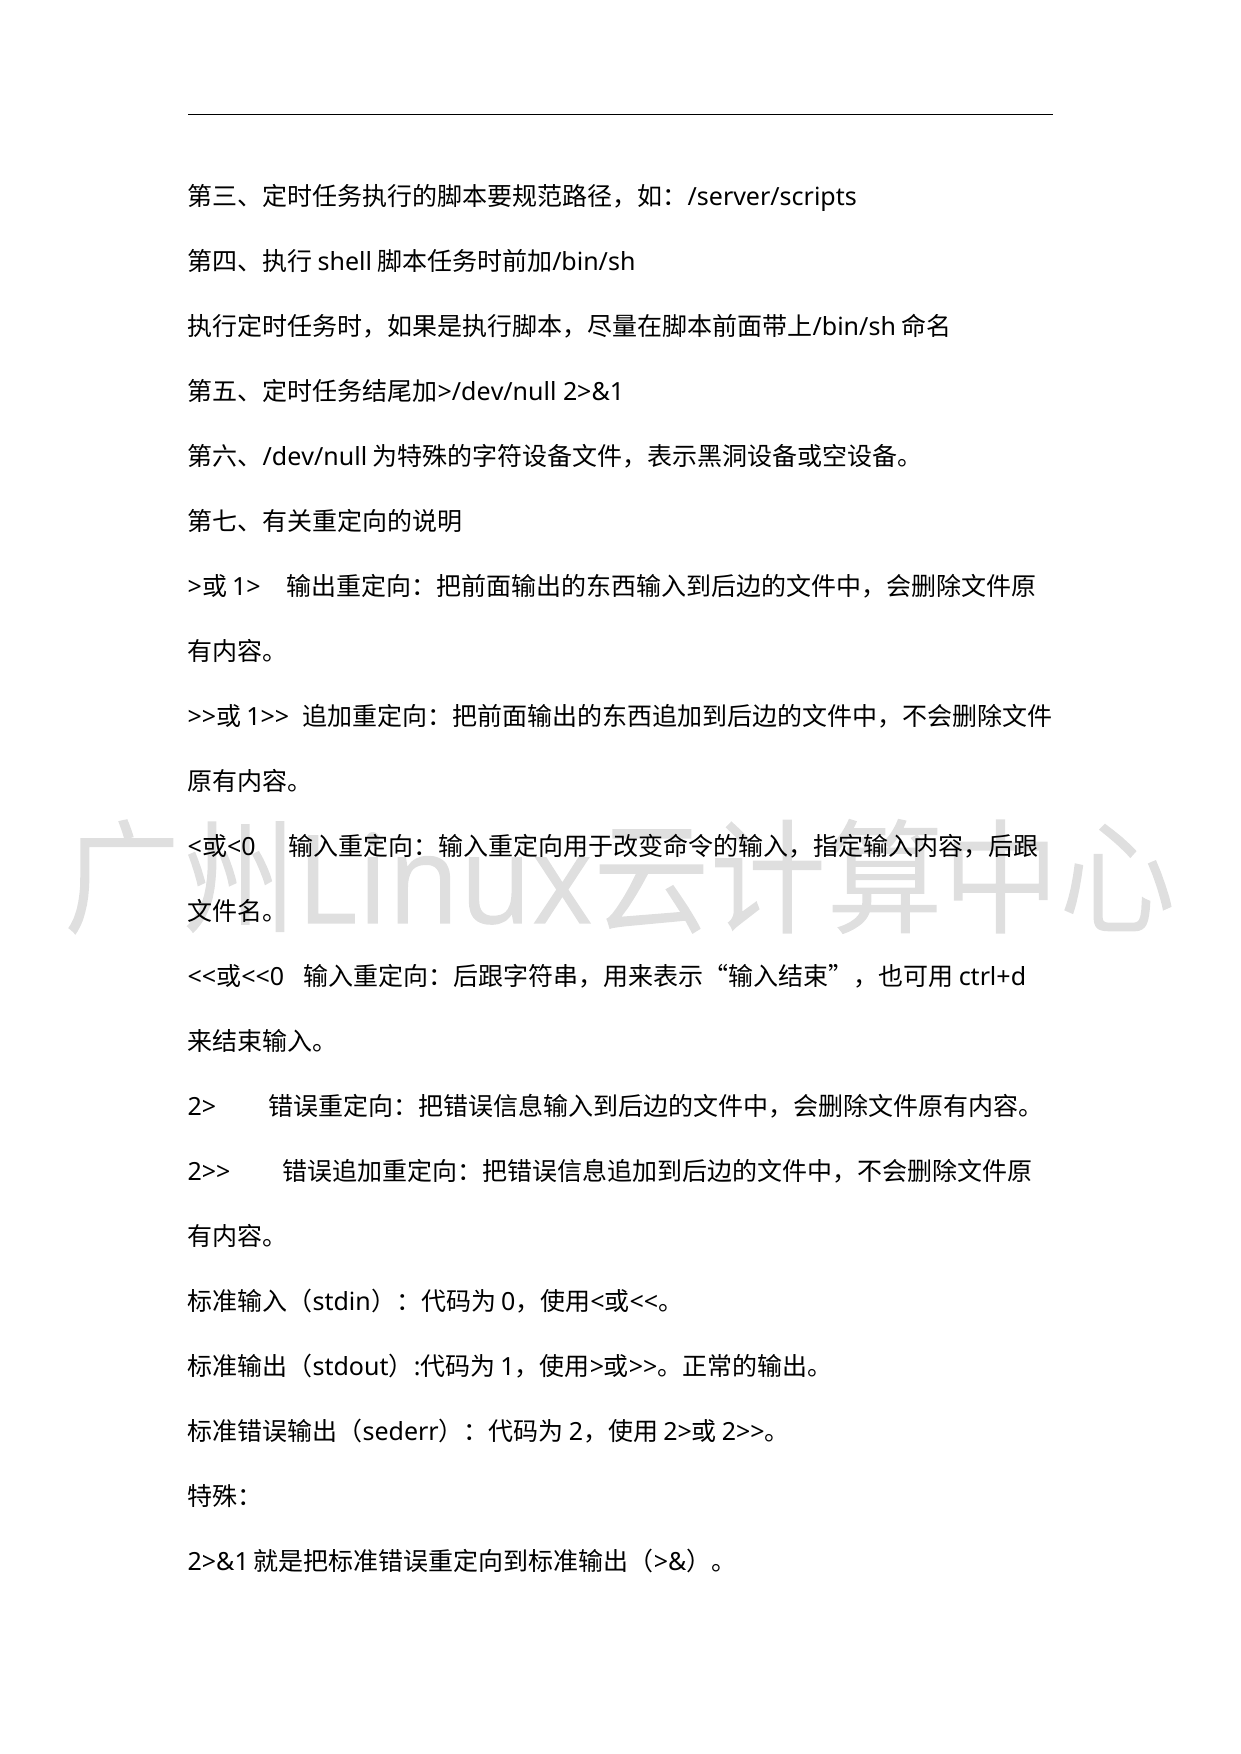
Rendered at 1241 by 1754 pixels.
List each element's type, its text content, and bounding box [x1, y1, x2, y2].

text <或<0 输入重定向：输入重定向用于改变命令的输入，指定输入内容，后跟文件名。 [187, 812, 1053, 942]
text 标准输入（stdin）：代码为0，使用<或<<。 [187, 1267, 1053, 1332]
text 标准输出（stdout）:代码为1，使用>或>>。正常的输出。 [187, 1332, 1053, 1397]
text <<或<<0 输入重定向：后跟字符串，用来表示“输入结束”，也可用ctrl+d来结束输入。 [187, 942, 1053, 1072]
text 2>&1就是把标准错误重定向到标准输出（>&）。 [187, 1527, 1053, 1592]
text 第六、/dev/null为特殊的字符设备文件，表示黑洞设备或空设备。 [187, 422, 1053, 487]
text 第七、有关重定向的说明 [187, 487, 1053, 552]
text 第四、执行shell脚本任务时前加/bin/sh [187, 227, 1053, 292]
text 特殊： [187, 1462, 1053, 1527]
text >或1> 输出重定向：把前面输出的东西输入到后边的文件中，会删除文件原有内容。 [187, 552, 1053, 682]
text 第五、定时任务结尾加>/dev/null 2>&1 [187, 357, 1053, 422]
text >>或1>> 追加重定向：把前面输出的东西追加到后边的文件中，不会删除文件原有内容。 [187, 682, 1053, 812]
text 2>> 错误追加重定向：把错误信息追加到后边的文件中，不会删除文件原有内容。 [187, 1137, 1053, 1267]
text 执行定时任务时，如果是执行脚本，尽量在脚本前面带上/bin/sh命名 [187, 292, 1053, 357]
text 标准错误输出（sederr）：代码为2，使用2>或2>>。 [187, 1397, 1053, 1462]
text 第三、定时任务执行的脚本要规范路径，如：/server/scripts [187, 162, 1053, 227]
text 2> 错误重定向：把错误信息输入到后边的文件中，会删除文件原有内容。 [187, 1072, 1053, 1137]
